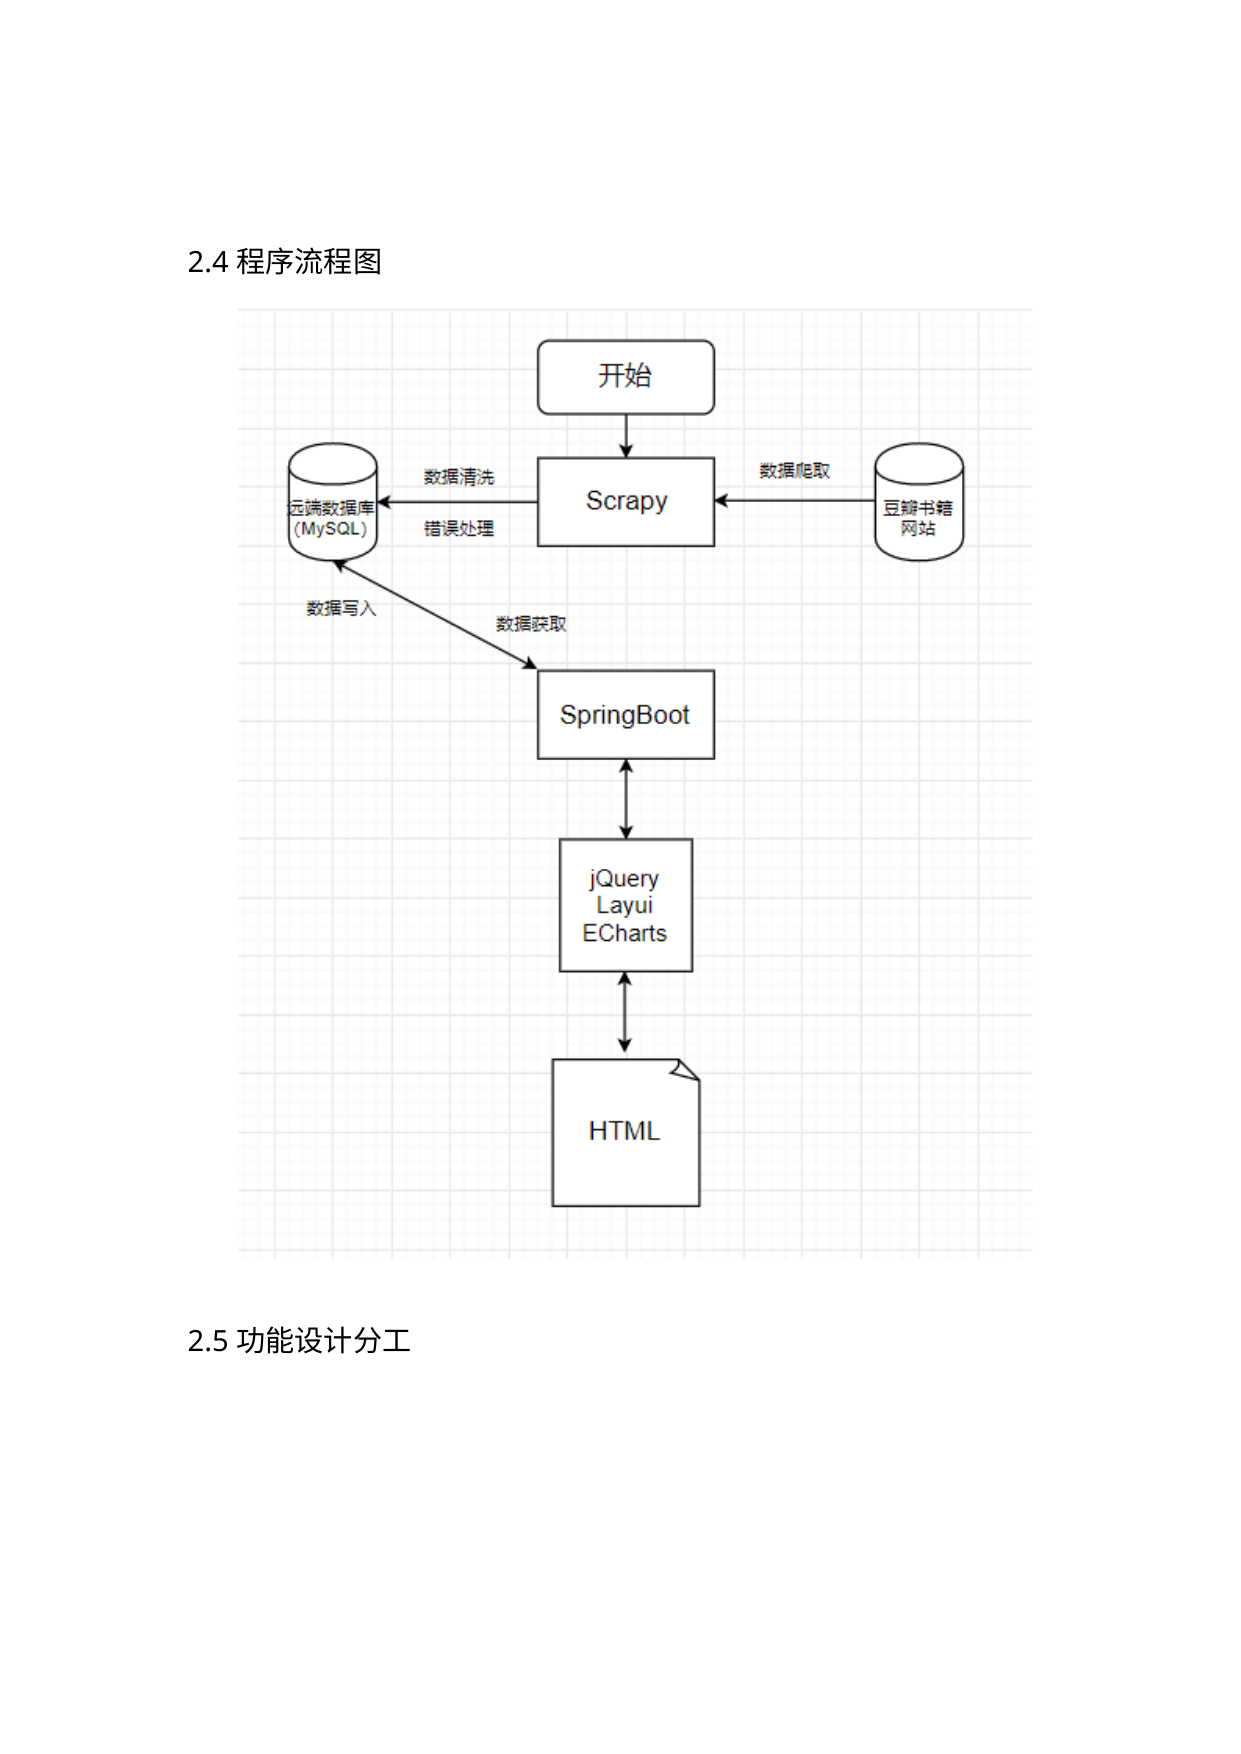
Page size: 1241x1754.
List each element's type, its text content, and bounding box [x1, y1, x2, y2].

picture [237, 308, 1033, 1259]
text 2.4 程序流程图 [187, 227, 1053, 292]
text 2.5 功能设计分工 [187, 1307, 1053, 1372]
